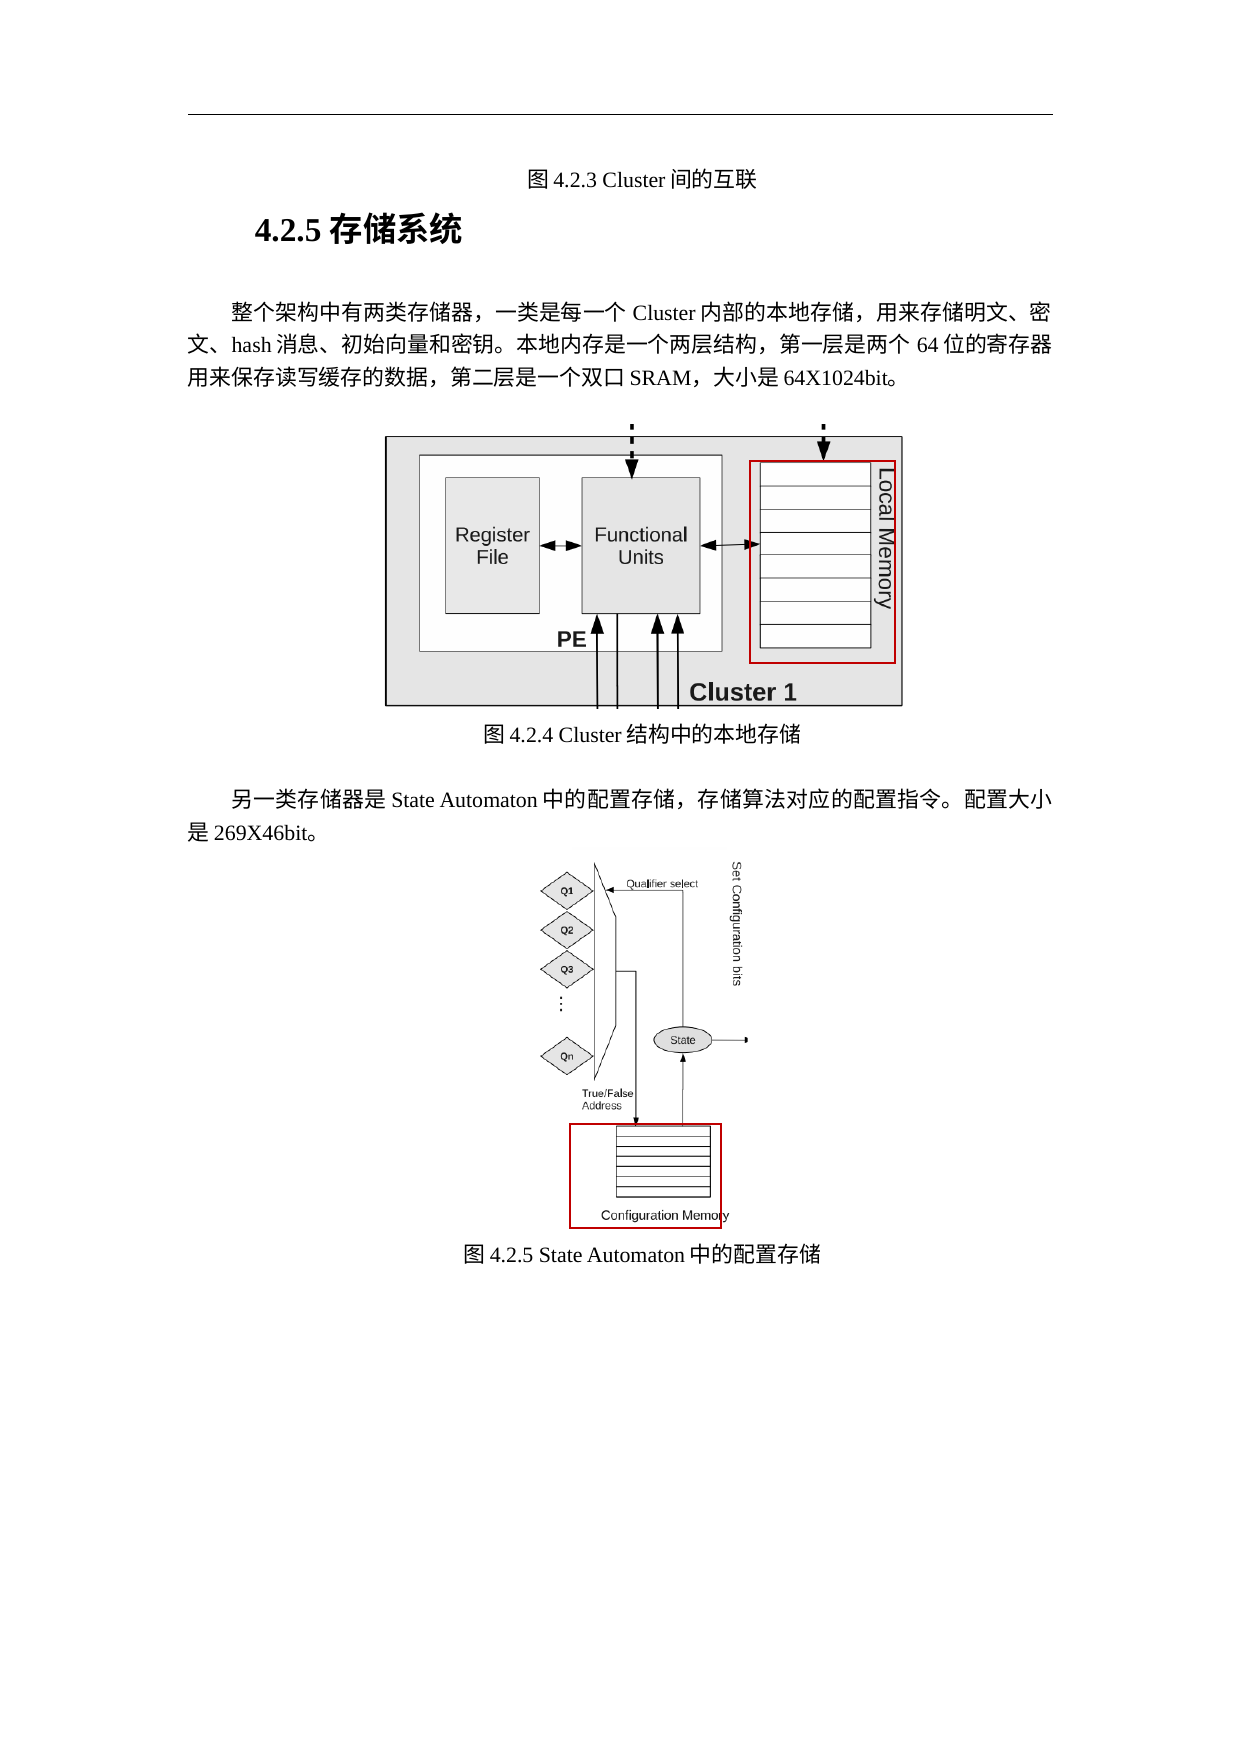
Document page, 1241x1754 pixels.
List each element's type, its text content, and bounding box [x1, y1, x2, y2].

picture [571, 1125, 720, 1227]
text 整个架构中有两类存储器，一类是每一个Cluster内部的本地存储，用来存储明文、密文、hash消息、初始向量和密钥。本地内存是一个两层结构，第一层是两个64位的寄存器用来保存读写缓存的数据，第二层是一个双口SRAM，大小是64X1024bit。 [187, 294, 1053, 392]
picture [536, 847, 748, 1228]
text 图4.2.4 Cluster结构中的本地存储 [187, 717, 1053, 749]
subtitle 4.2.5 存储系统 [187, 194, 1053, 259]
picture [372, 424, 912, 709]
text 图4.2.3 Cluster间的互联 [187, 162, 1053, 194]
text 另一类存储器是State Automaton中的配置存储，存储算法对应的配置指令。配置大小是269X46bit。 [187, 782, 1053, 847]
text 图4.2.5 State Automaton中的配置存储 [187, 1237, 1053, 1269]
